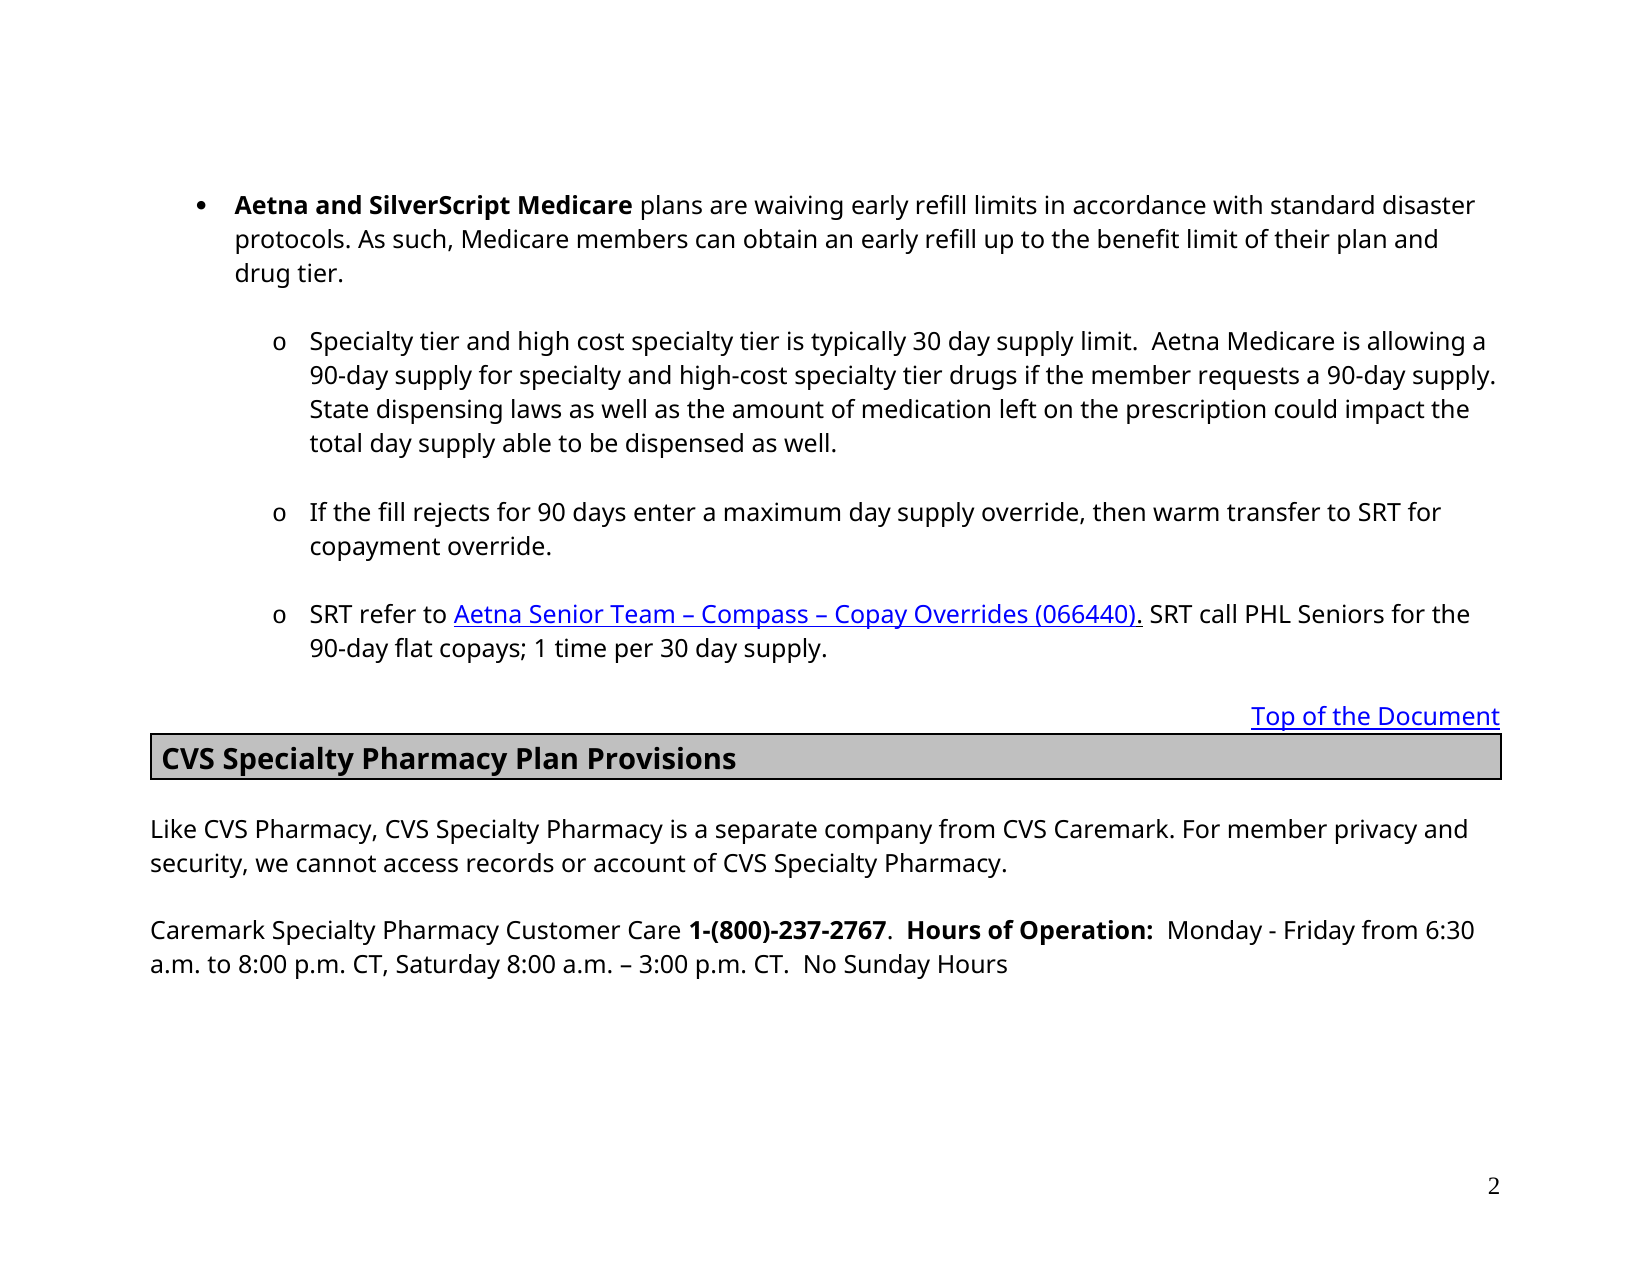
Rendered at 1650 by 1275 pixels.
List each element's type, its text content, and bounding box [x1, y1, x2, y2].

list Aetna and SilverScript Medicare plans are waiving early refill limits in accordance with standard disaster protocols. As such, Medicare members can obtain an early refill up to the benefit limit of their plan and drug tier. [197, 187, 1500, 290]
list Specialty tier and high cost specialty tier is typically 30 day supply limit. Aetna Medicare is allowing a 90-day supply for specialty and high-cost specialty tier drugs if the member requests a 90-day supply. State dispensing laws as well as the amount of medication left on the prescription could impact the total day supply able to be dispensed as well. [272, 324, 1500, 460]
text Caremark Specialty Pharmacy Customer Care 1-(800)-237-2767. Hours of Operation: Monday - Friday from 6:30 a.m. to 8:00 p.m. CT, Saturday 8:00 a.m. – 3:00 p.m. CT. No Sunday Hours [150, 913, 1500, 981]
list If the fill rejects for 90 days enter a maximum day supply override, then warm transfer to SRT for copayment override. [272, 494, 1500, 563]
list SRT refer to Aetna Senior Team – Compass – Copay Overrides (066440). SRT call PHL Seniors for the 90-day flat copays; 1 time per 30 day supply. [272, 597, 1500, 665]
text Top of the Document [150, 699, 1500, 733]
table_header CVS Specialty Pharmacy Plan Provisions [152, 735, 1500, 778]
text Like CVS Pharmacy, CVS Specialty Pharmacy is a separate company from CVS Caremark. For member privacy and security, we cannot access records or account of CVS Specialty Pharmacy. [150, 812, 1500, 880]
